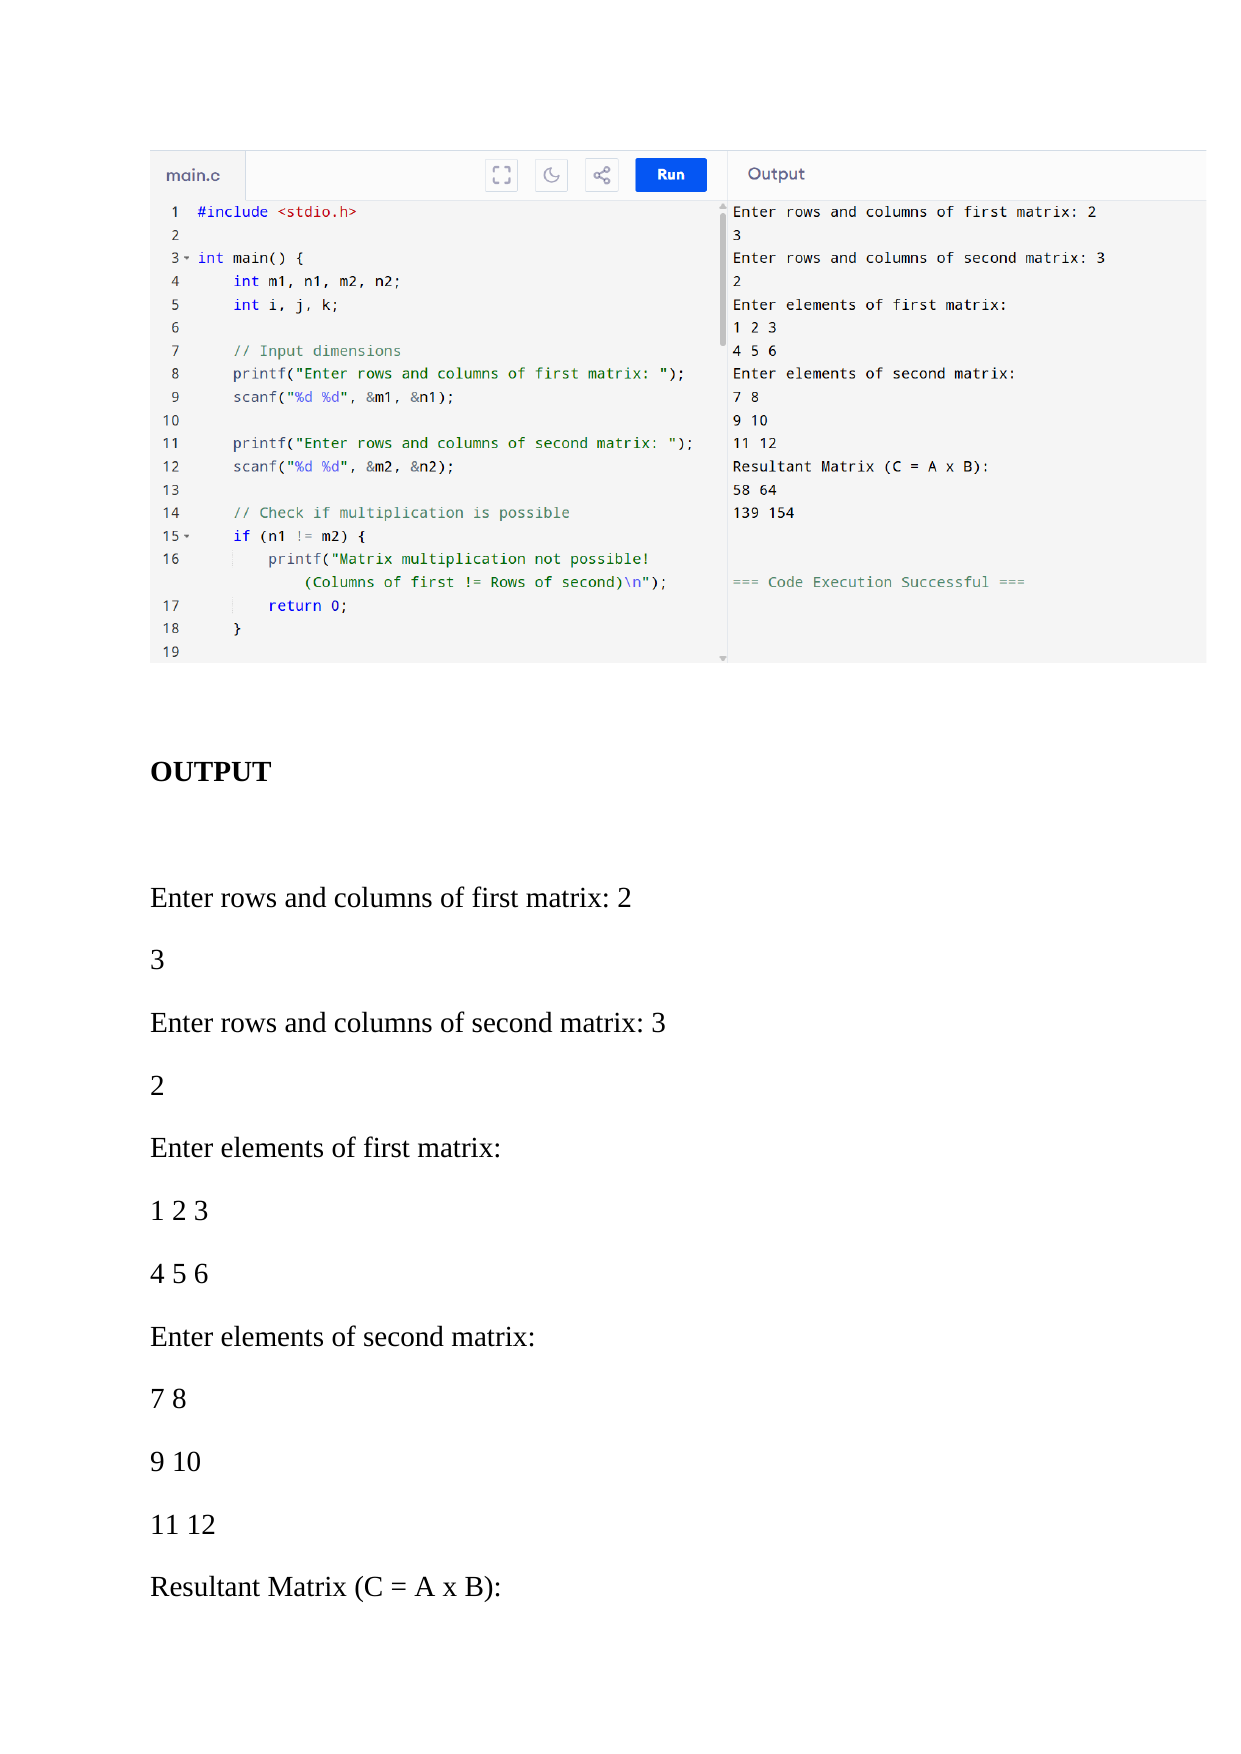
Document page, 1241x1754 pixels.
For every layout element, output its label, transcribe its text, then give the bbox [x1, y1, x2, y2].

text 7 8 [150, 1381, 1090, 1415]
text OUTPUT [150, 754, 1090, 788]
text Enter rows and columns of second matrix: 3 [150, 1005, 1090, 1039]
text Resultant Matrix (C = A x B): [150, 1569, 1090, 1603]
text Enter elements of second matrix: [150, 1319, 1090, 1352]
text 1 2 3 [150, 1193, 1090, 1227]
text 9 10 [150, 1444, 1090, 1478]
text 2 [150, 1068, 1090, 1101]
text 4 5 6 [150, 1256, 1090, 1289]
text 11 12 [150, 1507, 1090, 1540]
text Enter elements of first matrix: [150, 1131, 1090, 1164]
picture [150, 150, 1207, 663]
text 3 [150, 942, 1090, 976]
text Enter rows and columns of first matrix: 2 [150, 880, 1090, 913]
